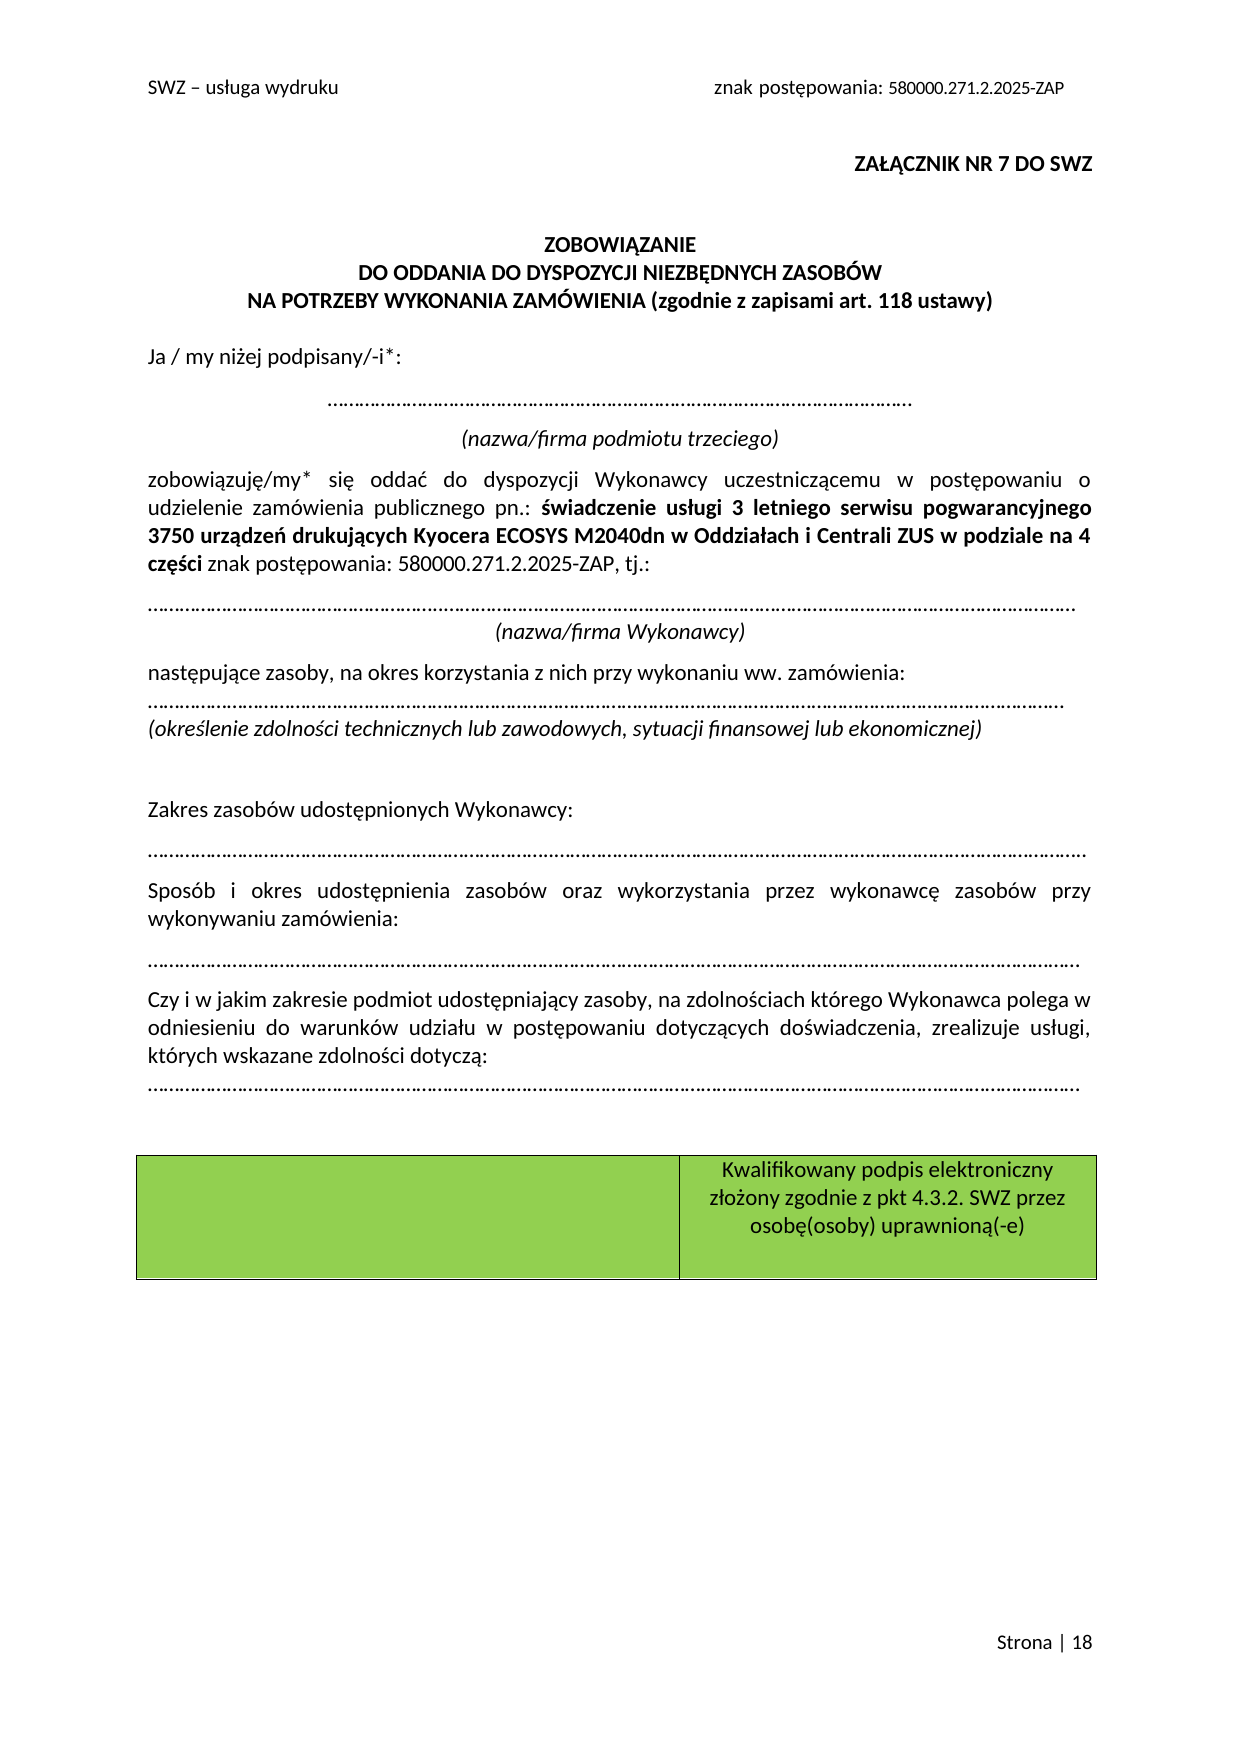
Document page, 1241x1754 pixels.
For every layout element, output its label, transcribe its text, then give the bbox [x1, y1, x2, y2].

text DO ODDANIA DO DYSPOZYCJI NIEZBĘDNYCH ZASOBÓW [148, 258, 1092, 286]
subtitle Załącznik nr 7 do SWZ [148, 149, 1092, 177]
text Czy i w jakim zakresie podmiot udostępniający zasoby, na zdolnościach którego Wykonawca polega w odniesieniu do warunków udziału w postępowaniu dotyczących doświadczenia, zrealizuje usługi, których wskazane zdolności dotyczą: [148, 985, 1092, 1069]
text (nazwa/firma Wykonawcy) [148, 617, 1092, 646]
text Zakres zasobów udostępnionych Wykonawcy: [148, 795, 1092, 823]
text Ja / my niżej podpisany/-i*: [148, 342, 1092, 370]
text …………………………………………………………………………………………………………………………………………………………… [148, 945, 1092, 973]
text następujące zasoby, na okres korzystania z nich przy wykonaniu ww. zamówienia: [148, 658, 1092, 686]
text NA POTRZEBY WYKONANIA ZAMÓWIENIA (zgodnie z zapisami art. 118 ustawy) [148, 286, 1092, 314]
table_header [137, 1156, 679, 1278]
table_header Kwalifikowany podpis elektroniczny złożony zgodnie z pkt 4.3.2. SWZ przez osobę(osoby) uprawnioną(-e) [680, 1156, 1096, 1278]
text ………………………………………………………………………………………………………………………………………………………… [148, 686, 1092, 714]
text (określenie zdolności technicznych lub zawodowych, sytuacji finansowej lub ekonomicznej) [148, 714, 1092, 742]
text ZOBOWIĄZANIE [148, 230, 1092, 258]
text zobowiązuję/my* się oddać do dyspozycji Wykonawcy uczestniczącemu w postępowaniu o udzielenie zamówienia publicznego pn.: świadczenie usługi 3 letniego serwisu pogwarancyjnego 3750 urządzeń drukujących Kyocera ECOSYS M2040dn w Oddziałach i Centrali ZUS w podziale na 4 części znak postępowania: 580000.271.2.2025-ZAP, tj.: [148, 465, 1092, 577]
text (nazwa/firma podmiotu trzeciego) [148, 424, 1092, 452]
text Sposób i okres udostępnienia zasobów oraz wykorzystania przez wykonawcę zasobów przy wykonywaniu zamówienia: [148, 876, 1092, 932]
text …………………………………………………………………………………………………………………………………………………………… [148, 1069, 1092, 1097]
text …………………………………………………………………..……………………………………………………………………………………….. [148, 836, 1092, 864]
text ………………………………………………………………………………………………… [148, 384, 1092, 412]
text ………………………………………………..………………………………………………………………………………………………………… [148, 589, 1092, 617]
